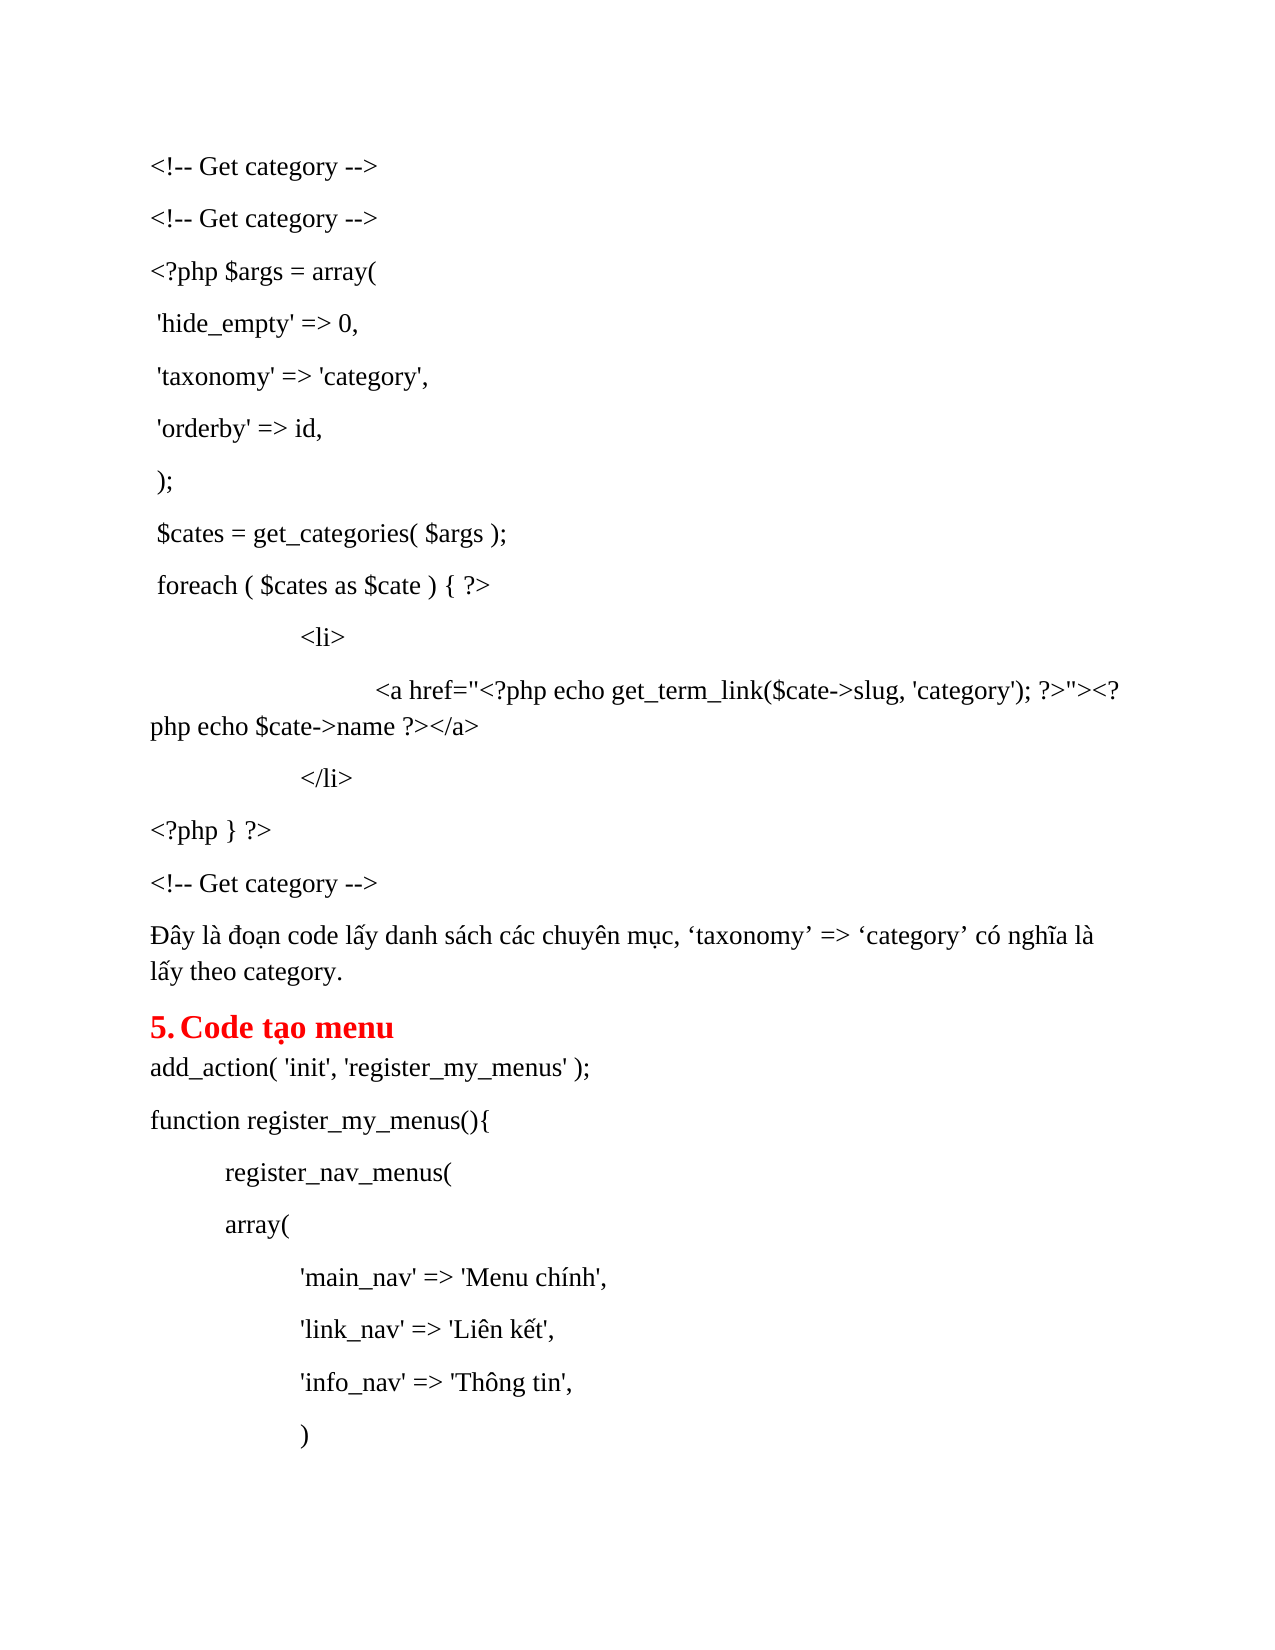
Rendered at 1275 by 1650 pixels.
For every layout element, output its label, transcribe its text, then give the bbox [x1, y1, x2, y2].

text foreach ( $cates as $cate ) { ?> [150, 569, 1125, 600]
text <a href="<?php echo get_term_link($cate->slug, 'category'); ?>"><?php echo $cate->name ?></a> [150, 674, 1125, 741]
text array( [150, 1209, 1125, 1240]
text register_nav_menus( [150, 1156, 1125, 1187]
text 'taxonomy' => 'category', [150, 359, 1125, 391]
text <!-- Get category --> [150, 867, 1125, 898]
text Đây là đoạn code lấy danh sách các chuyên mục, ‘taxonomy’ => ‘category’ có nghĩa là lấy theo category. [150, 919, 1125, 986]
text 'orderby' => id, [150, 412, 1125, 443]
text 'hide_empty' => 0, [150, 307, 1125, 338]
text 'main_nav' => 'Menu chính', [150, 1261, 1125, 1292]
text <!-- Get category --> [150, 150, 1125, 181]
text $cates = get_categories( $args ); [150, 517, 1125, 548]
text </li> [150, 762, 1125, 793]
text ); [150, 464, 1125, 496]
text <?php $args = array( [150, 255, 1125, 286]
subtitle Code tạo menu [150, 1007, 1125, 1046]
text <!-- Get category --> [150, 202, 1125, 233]
text 'info_nav' => 'Thông tin', [150, 1366, 1125, 1397]
text add_action( 'init', 'register_my_menus' ); [150, 1051, 1125, 1083]
text 'link_nav' => 'Liên kết', [150, 1313, 1125, 1344]
text <?php } ?> [150, 814, 1125, 846]
text <li> [150, 622, 1125, 653]
text function register_my_menus(){ [150, 1104, 1125, 1135]
text ) [150, 1418, 1125, 1449]
